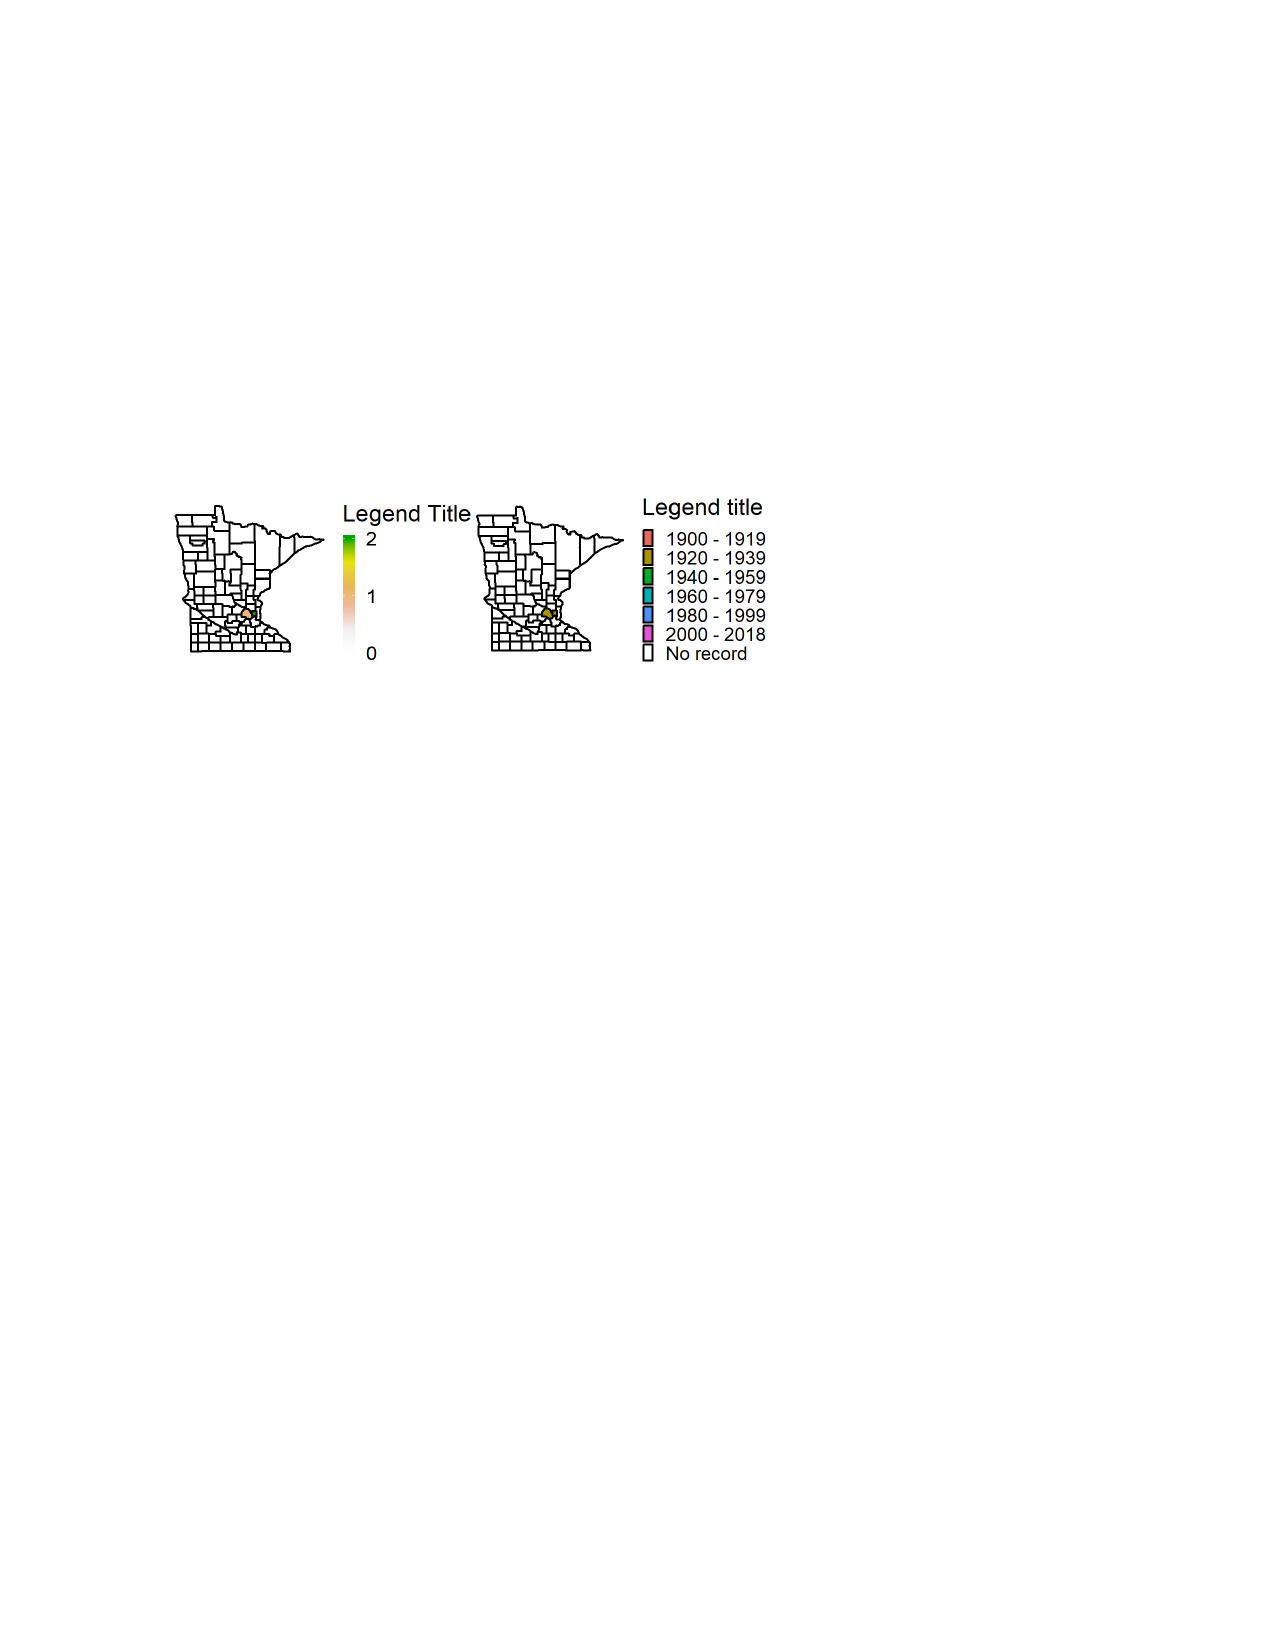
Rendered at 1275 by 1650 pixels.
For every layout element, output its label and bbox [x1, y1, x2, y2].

picture [168, 150, 771, 1008]
